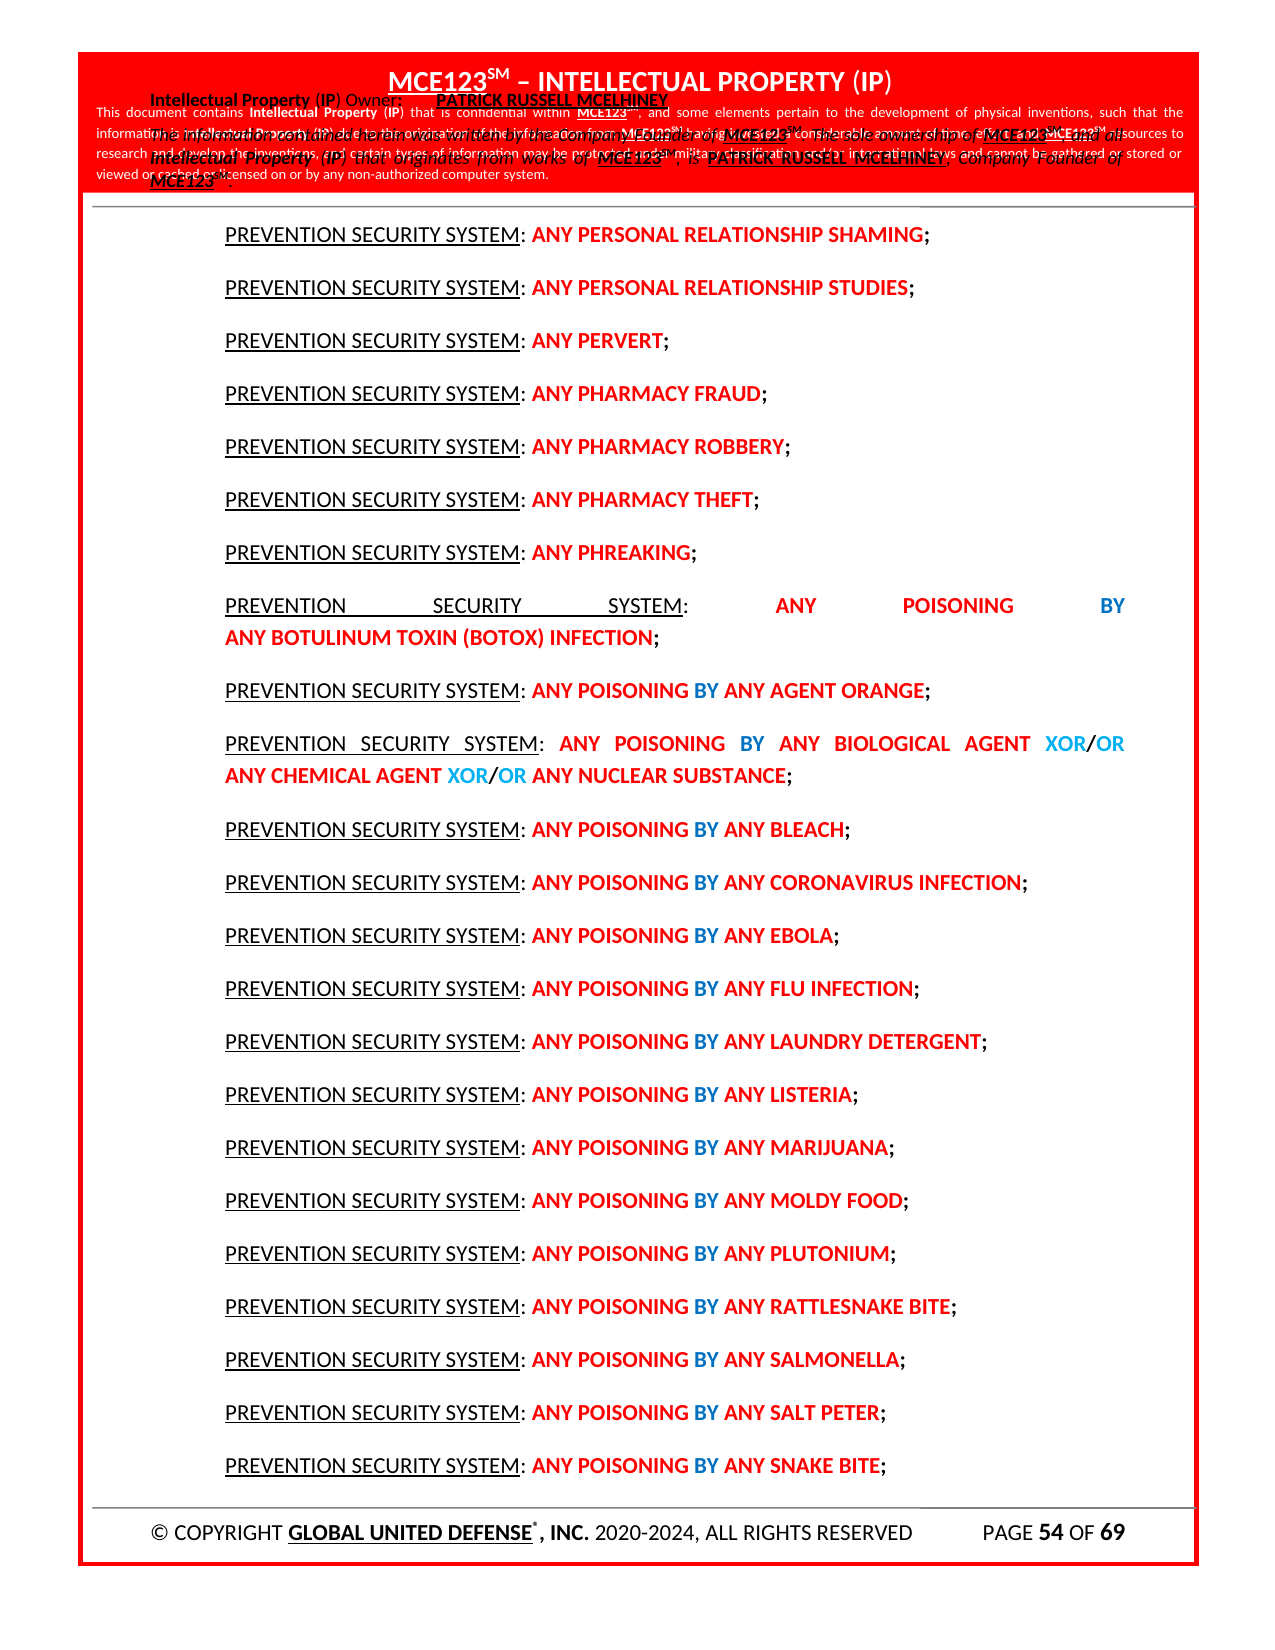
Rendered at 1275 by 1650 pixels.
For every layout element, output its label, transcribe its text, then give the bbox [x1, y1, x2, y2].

text PREVENTION SECURITY SYSTEM: ANY POISONING BY ANY FLU INFECTION; [225, 974, 1125, 1002]
text PREVENTION SECURITY SYSTEM: ANY PHARMACY FRAUD; [225, 379, 1125, 407]
text PREVENTION SECURITY SYSTEM: ANY PERVERT; [225, 326, 1125, 354]
text PREVENTION SECURITY SYSTEM: ANY POISONING BY ANY CORONAVIRUS INFECTION; [225, 868, 1125, 896]
text PREVENTION SECURITY SYSTEM: ANY POISONING BY ANY LISTERIA; [225, 1080, 1125, 1108]
text PREVENTION SECURITY SYSTEM: ANY POISONING BY ANY PLUTONIUM; [225, 1239, 1125, 1267]
text PREVENTION SECURITY SYSTEM: ANY POISONING BY ANY LAUNDRY DETERGENT; [225, 1027, 1125, 1055]
text PREVENTION SECURITY SYSTEM: ANY POISONING BY ANY AGENT ORANGE; [225, 676, 1125, 704]
text PREVENTION SECURITY SYSTEM: ANY POISONING BY ANY BLEACH; [225, 815, 1125, 843]
text PREVENTION SECURITY SYSTEM: ANY PHARMACY ROBBERY; [225, 432, 1125, 460]
text PREVENTION SECURITY SYSTEM: ANY POISONING BY ANY EBOLA; [225, 921, 1125, 949]
text PREVENTION SECURITY SYSTEM: ANY POISONING BY ANY SALMONELLA; [225, 1345, 1125, 1373]
text PREVENTION SECURITY SYSTEM: ANY POISONING BY ANY SNAKE BITE; [225, 1451, 1125, 1479]
text PREVENTION SECURITY SYSTEM: ANY PERSONAL RELATIONSHIP STUDIES; [225, 273, 1125, 301]
text PREVENTION SECURITY SYSTEM: ANY POISONING BY ANY BOTULINUM TOXIN (BOTOX) INFECTION; [225, 591, 1125, 651]
text PREVENTION SECURITY SYSTEM: ANY POISONING BY ANY MARIJUANA; [225, 1133, 1125, 1161]
text PREVENTION SECURITY SYSTEM: ANY PHARMACY THEFT; [225, 485, 1125, 513]
text PREVENTION SECURITY SYSTEM: ANY POISONING BY ANY RATTLESNAKE BITE; [225, 1292, 1125, 1320]
text PREVENTION SECURITY SYSTEM: ANY POISONING BY ANY SALT PETER; [225, 1398, 1125, 1426]
text PREVENTION SECURITY SYSTEM: ANY POISONING BY ANY BIOLOGICAL AGENT XOR/OR ANY CHEMICAL AGENT XOR/OR ANY NUCLEAR SUBSTANCE; [225, 729, 1125, 790]
text PREVENTION SECURITY SYSTEM: ANY PERSONAL RELATIONSHIP SHAMING; [225, 220, 1125, 248]
text PREVENTION SECURITY SYSTEM: ANY POISONING BY ANY MOLDY FOOD; [225, 1186, 1125, 1214]
text PREVENTION SECURITY SYSTEM: ANY PHREAKING; [225, 538, 1125, 566]
